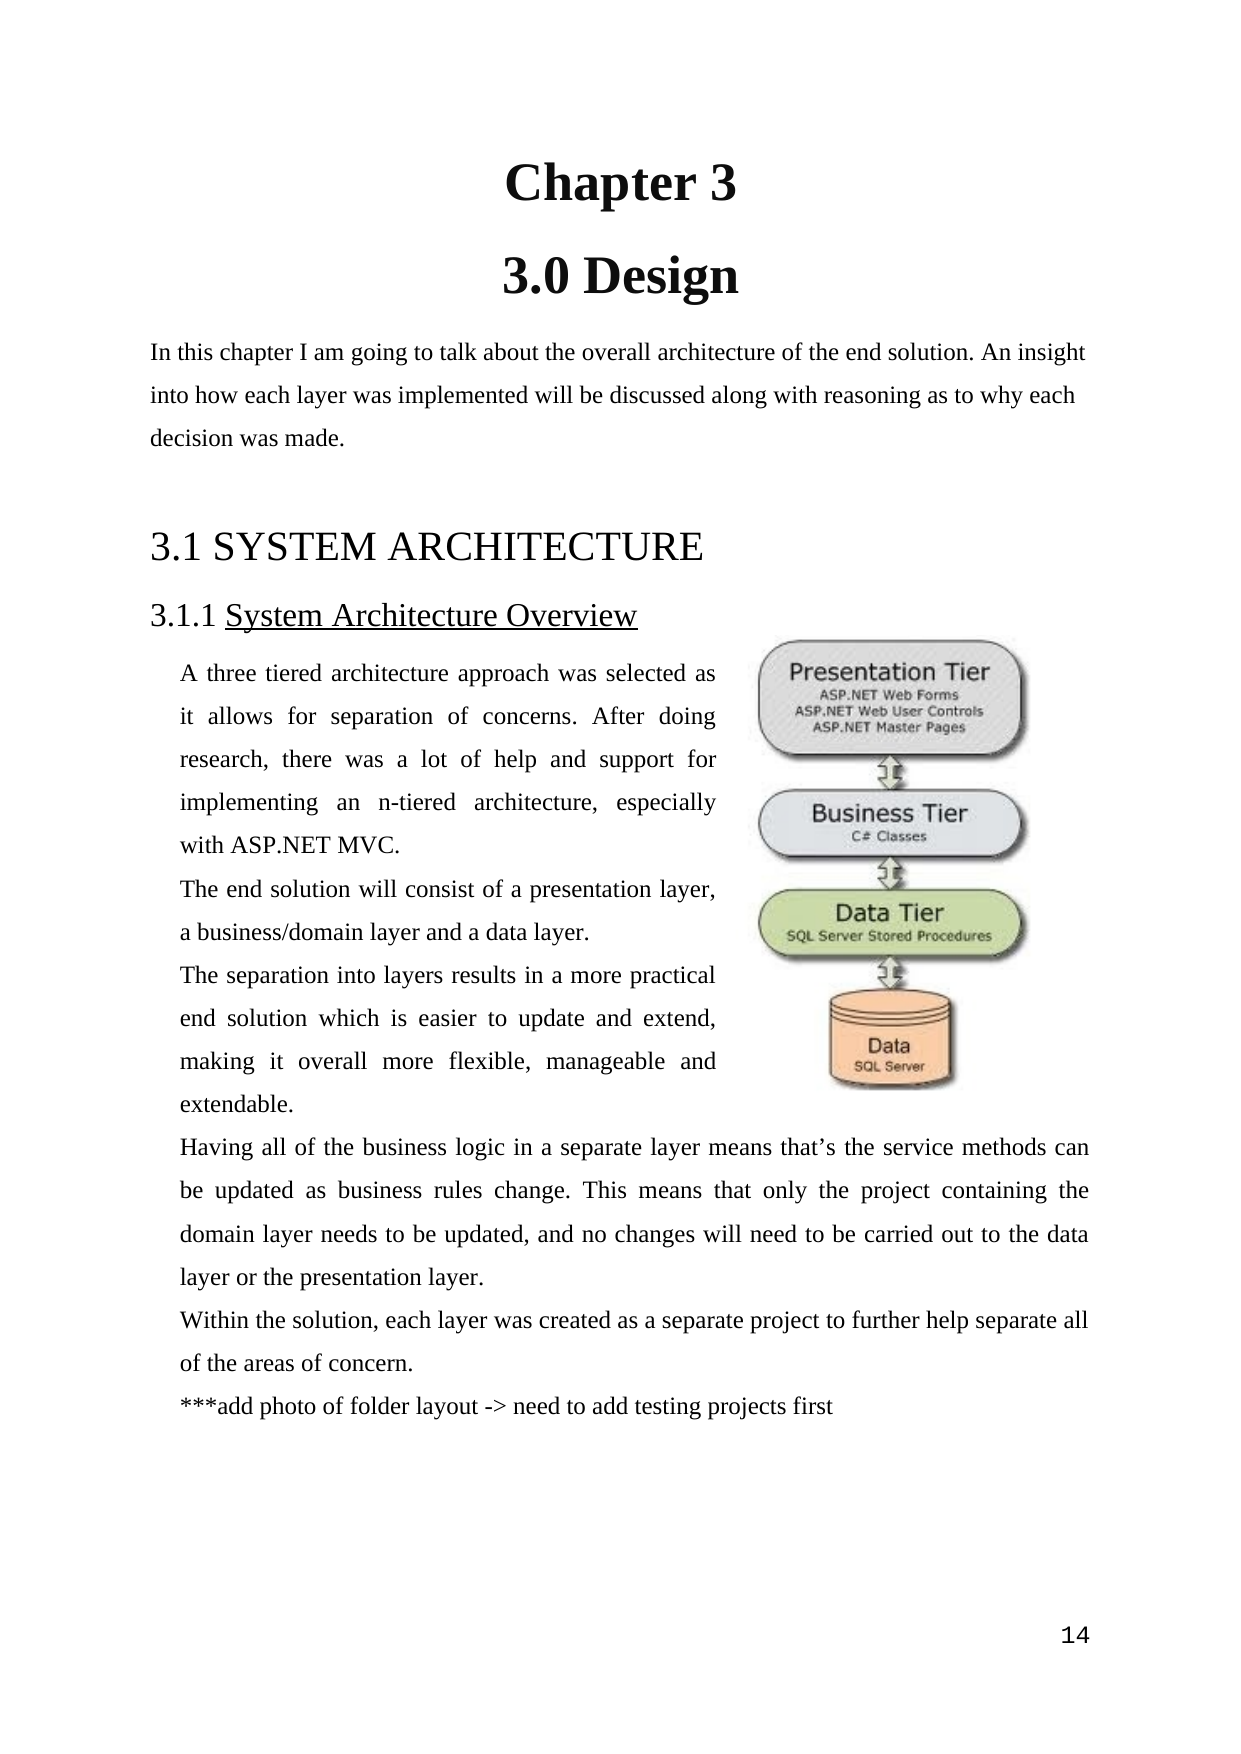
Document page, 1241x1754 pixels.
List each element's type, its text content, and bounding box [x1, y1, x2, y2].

text The end solution will consist of a presentation layer, a business/domain layer and a data layer. [179, 874, 735, 946]
text 3.1.1 System Architecture Overview [150, 595, 1090, 633]
text Within the solution, each layer was created as a separate project to further help separate all of the areas of concern. [179, 1305, 1090, 1377]
text A three tiered architecture approach was selected as it allows for separation of concerns. After doing research, there was a lot of help and support for implementing an n-tiered architecture, especially with ASP.NET MVC. [179, 658, 735, 859]
list 3.1 SYSTEM ARCHITECTURE [150, 522, 1090, 570]
text In this chapter I am going to talk about the overall architecture of the end solution. An insight into how each layer was implemented will be discussed along with reasoning as to why each decision was made. [150, 337, 1090, 452]
text ***add photo of folder layout -> need to add testing projects first [179, 1391, 1090, 1420]
picture [735, 635, 1091, 1119]
text 3.0 Design [150, 243, 1092, 306]
text Having all of the business logic in a separate layer means that’s the service methods can be updated as business rules change. This means that only the project containing the domain layer needs to be updated, and no changes will need to be carried out to the data layer or the presentation layer. [179, 1132, 1090, 1291]
text The separation into layers results in a more practical end solution which is easier to update and extend, making it overall more flexible, manageable and extendable. [179, 960, 735, 1118]
text Chapter 3 [150, 150, 1092, 212]
